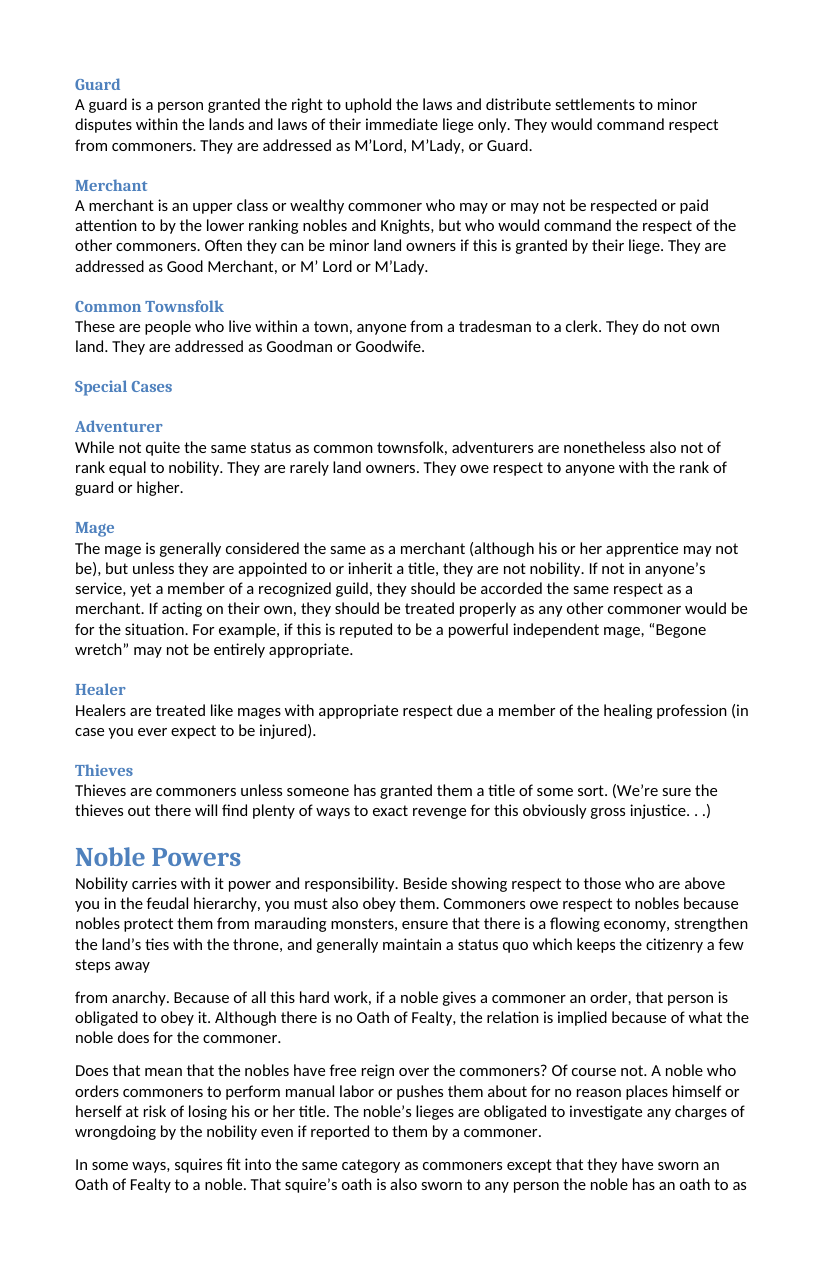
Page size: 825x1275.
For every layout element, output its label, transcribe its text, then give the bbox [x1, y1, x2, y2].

text The mage is generally considered the same as a merchant (although his or her apprentice may not be), but unless they are appointed to or inherit a title, they are not nobility. If not in anyone’s service, yet a member of a recognized guild, they should be accorded the same respect as a merchant. If acting on their own, they should be treated properly as any other commoner would be for the situation. For example, if this is reputed to be a powerful independent mage, “Begone wretch” may not be entirely appropriate. [75, 538, 750, 660]
subtitle Mage [75, 519, 750, 538]
subtitle Special Cases [75, 378, 750, 397]
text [75, 1154, 750, 1195]
text Healers are treated like mages with appropriate respect due a member of the healing profession (in case you ever expect to be injured). [75, 700, 750, 740]
text While not quite the same status as common townsfolk, adventurers are nonetheless also not of rank equal to nobility. They are rarely land owners. They owe respect to anyone with the rank of guard or higher. [75, 437, 750, 498]
text A guard is a person granted the right to uphold the laws and distribute settlements to minor disputes within the lands and laws of their immediate liege only. They would command respect from commoners. They are addressed as M’Lord, M’Lady, or Guard. [75, 94, 750, 155]
text Thieves are commoners unless someone has granted them a title of some sort. (We’re sure the thieves out there will find plenty of ways to exact revenge for this obviously gross injustice. . .) [75, 780, 750, 821]
text A merchant is an upper class or wealthy commoner who may or may not be respected or paid attention to by the lower ranking nobles and Knights, but who would command the respect of the other commoners. Often they can be minor land owners if this is granted by their liege. They are addressed as Good Merchant, or M’ Lord or M’Lady. [75, 195, 750, 276]
subtitle Healer [75, 681, 750, 700]
text Nobility carries with it power and responsibility. Beside showing respect to those who are above you in the feudal hierarchy, you must also obey them. Commoners owe respect to nobles because nobles protect them from marauding monsters, ensure that there is a flowing economy, strengthen the land’s ties with the throne, and generally maintain a status quo which keeps the citizenry a few steps away [75, 873, 750, 974]
subtitle Thieves [75, 761, 750, 780]
text Does that mean that the nobles have free reign over the commoners? Of course not. A noble who orders commoners to perform manual labor or pushes them about for no reason places himself or herself at risk of losing his or her title. The noble’s lieges are obligated to investigate any charges of wrongdoing by the nobility even if reported to them by a commoner. [75, 1061, 750, 1142]
subtitle Guard [75, 75, 750, 94]
subtitle Common Townsfolk [75, 297, 750, 316]
text These are people who live within a town, anyone from a tradesman to a clerk. They do not own land. They are addressed as Goodman or Goodwife. [75, 316, 750, 357]
subtitle Merchant [75, 176, 750, 195]
text from anarchy. Because of all this hard work, if a noble gives a commoner an order, that person is obligated to obey it. Although there is no Oath of Fealty, the relation is implied because of what the noble does for the commoner. [75, 987, 750, 1048]
subtitle Adventurer [75, 418, 750, 437]
subtitle Noble Powers [75, 842, 750, 873]
